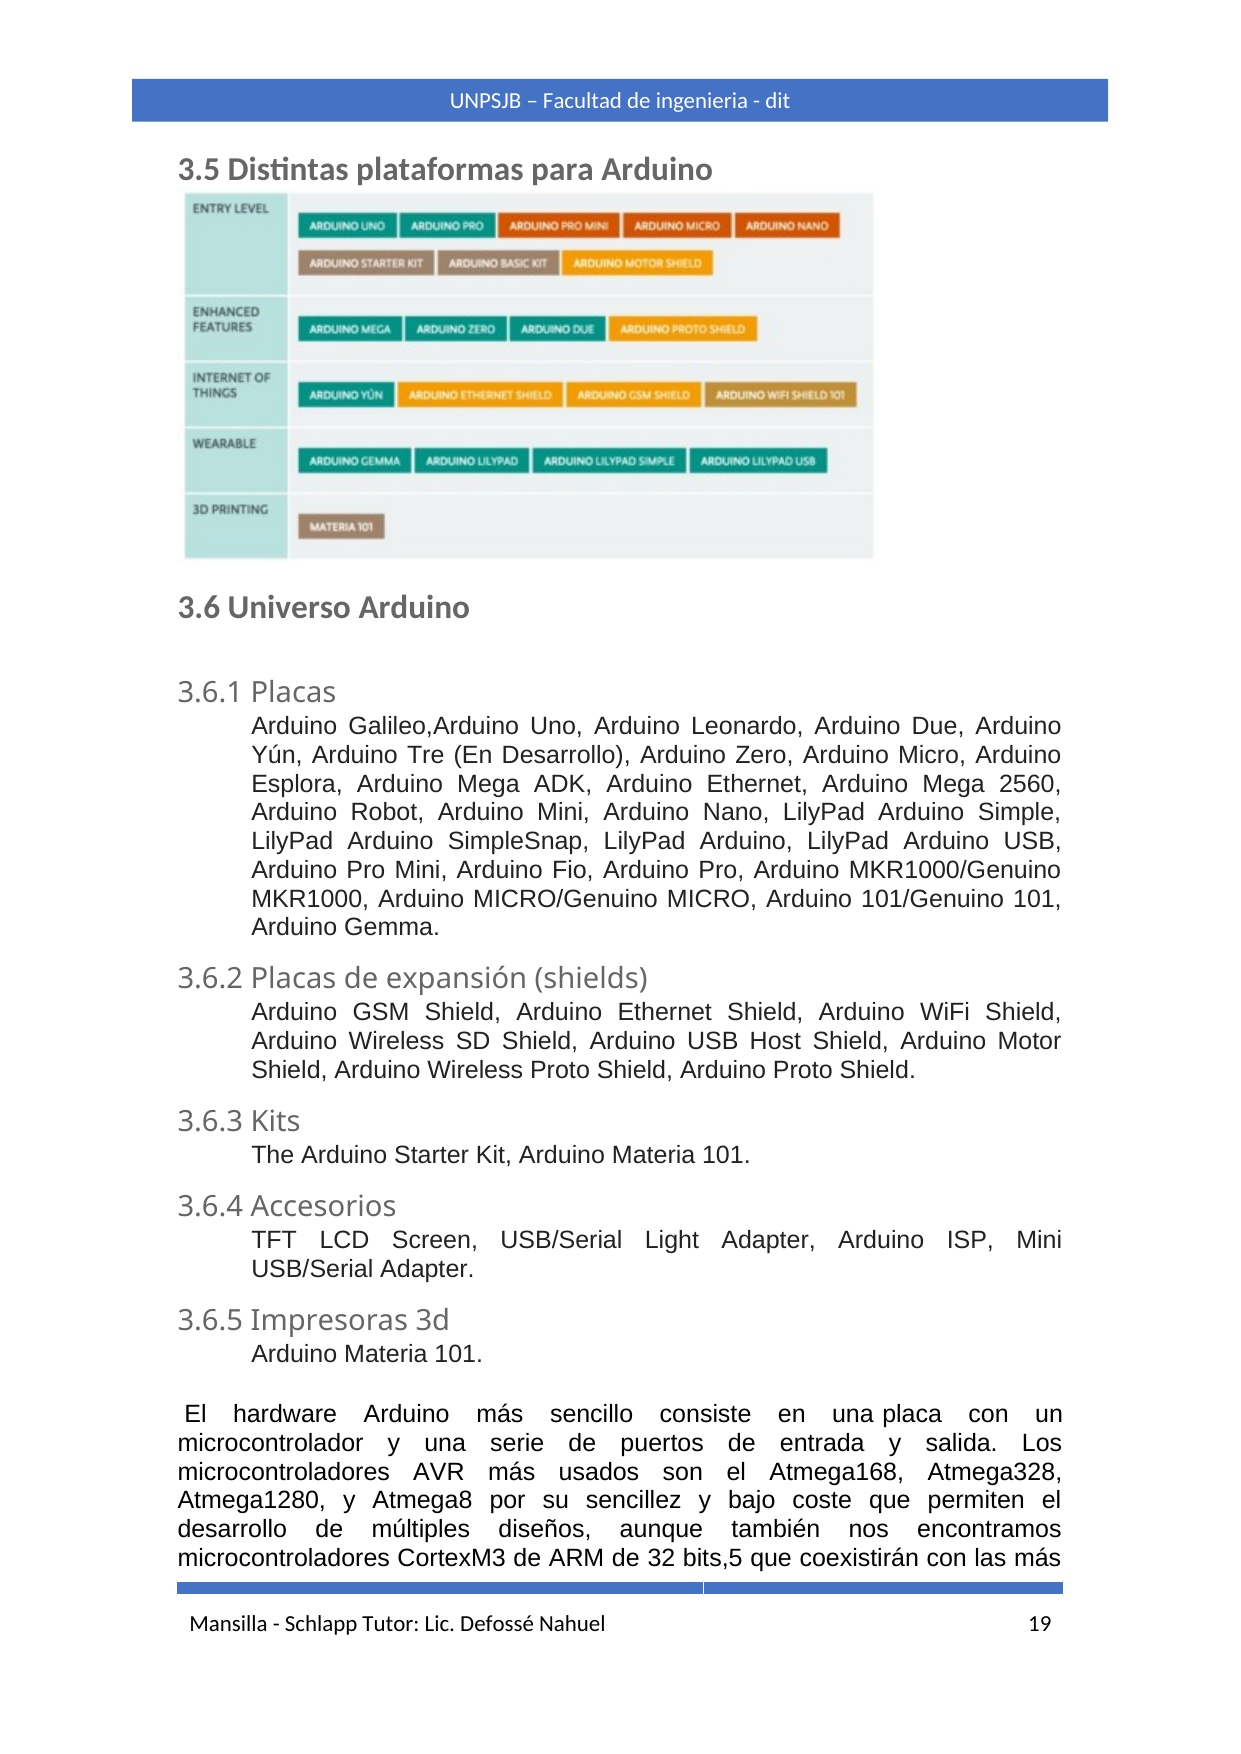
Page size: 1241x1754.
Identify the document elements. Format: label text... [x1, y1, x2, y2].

text TFT LCD Screen, USB/Serial Light Adapter, Arduino ISP, Mini USB/Serial Adapter. [251, 1225, 1063, 1283]
text Arduino Materia 101. [251, 1339, 1063, 1368]
text Arduino Galileo,Arduino Uno, Arduino Leonardo, Arduino Due, Arduino Yún, Arduino Tre (En Desarrollo), Arduino Zero, Arduino Micro, Arduino Esplora, Arduino Mega ADK, Arduino Ethernet, Arduino Mega 2560, Arduino Robot, Arduino Mini, Arduino Nano, LilyPad Arduino Simple, LilyPad Arduino SimpleSnap, LilyPad Arduino, LilyPad Arduino USB, Arduino Pro Mini, Arduino Fio, Arduino Pro, Arduino MKR1000/Genuino MKR1000, Arduino MICRO/Genuino MICRO, Arduino 101/Genuino 101, Arduino Gemma. [251, 711, 1063, 941]
subtitle 3.6 Universo Arduino [177, 586, 1063, 627]
subtitle 3.6.5 Impresoras 3d [177, 1299, 1063, 1339]
text The Arduino Starter Kit, Arduino Materia 101. [251, 1140, 1063, 1169]
subtitle 3.6.1 Placas [177, 671, 1063, 711]
subtitle 3.5 Distintas plataformas para Arduino [177, 148, 1063, 188]
picture [177, 188, 881, 566]
text Arduino GSM Shield, Arduino Ethernet Shield, Arduino WiFi Shield, Arduino Wireless SD Shield, Arduino USB Host Shield, Arduino Motor Shield, Arduino Wireless Proto Shield, Arduino Proto Shield. [251, 997, 1063, 1084]
subtitle 3.6.4 Accesorios [177, 1185, 1063, 1225]
subtitle 3.6.2 Placas de expansión (shields) [177, 958, 1063, 997]
subtitle 3.6.3 Kits [177, 1100, 1063, 1140]
